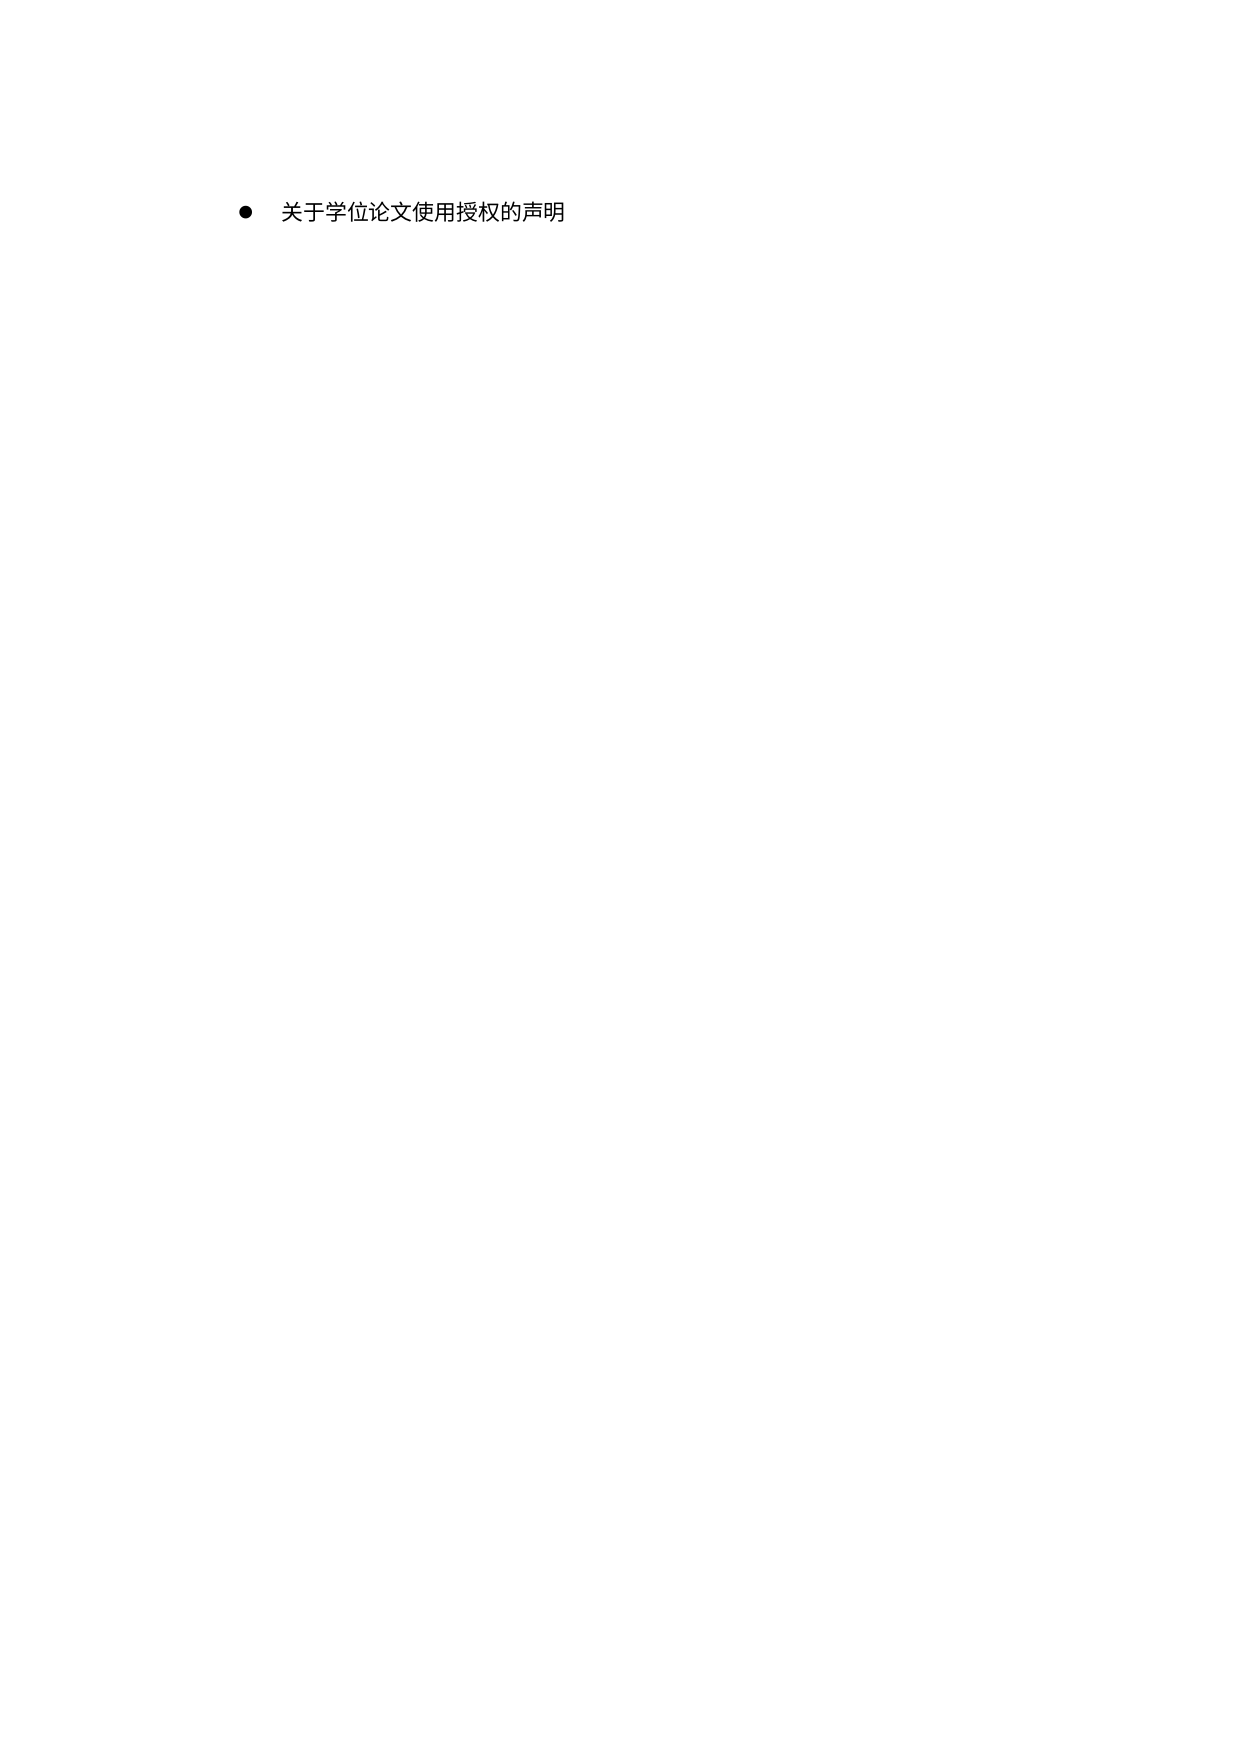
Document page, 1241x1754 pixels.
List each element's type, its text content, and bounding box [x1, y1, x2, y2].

list 关于学位论文使用授权的声明 [237, 194, 1053, 227]
